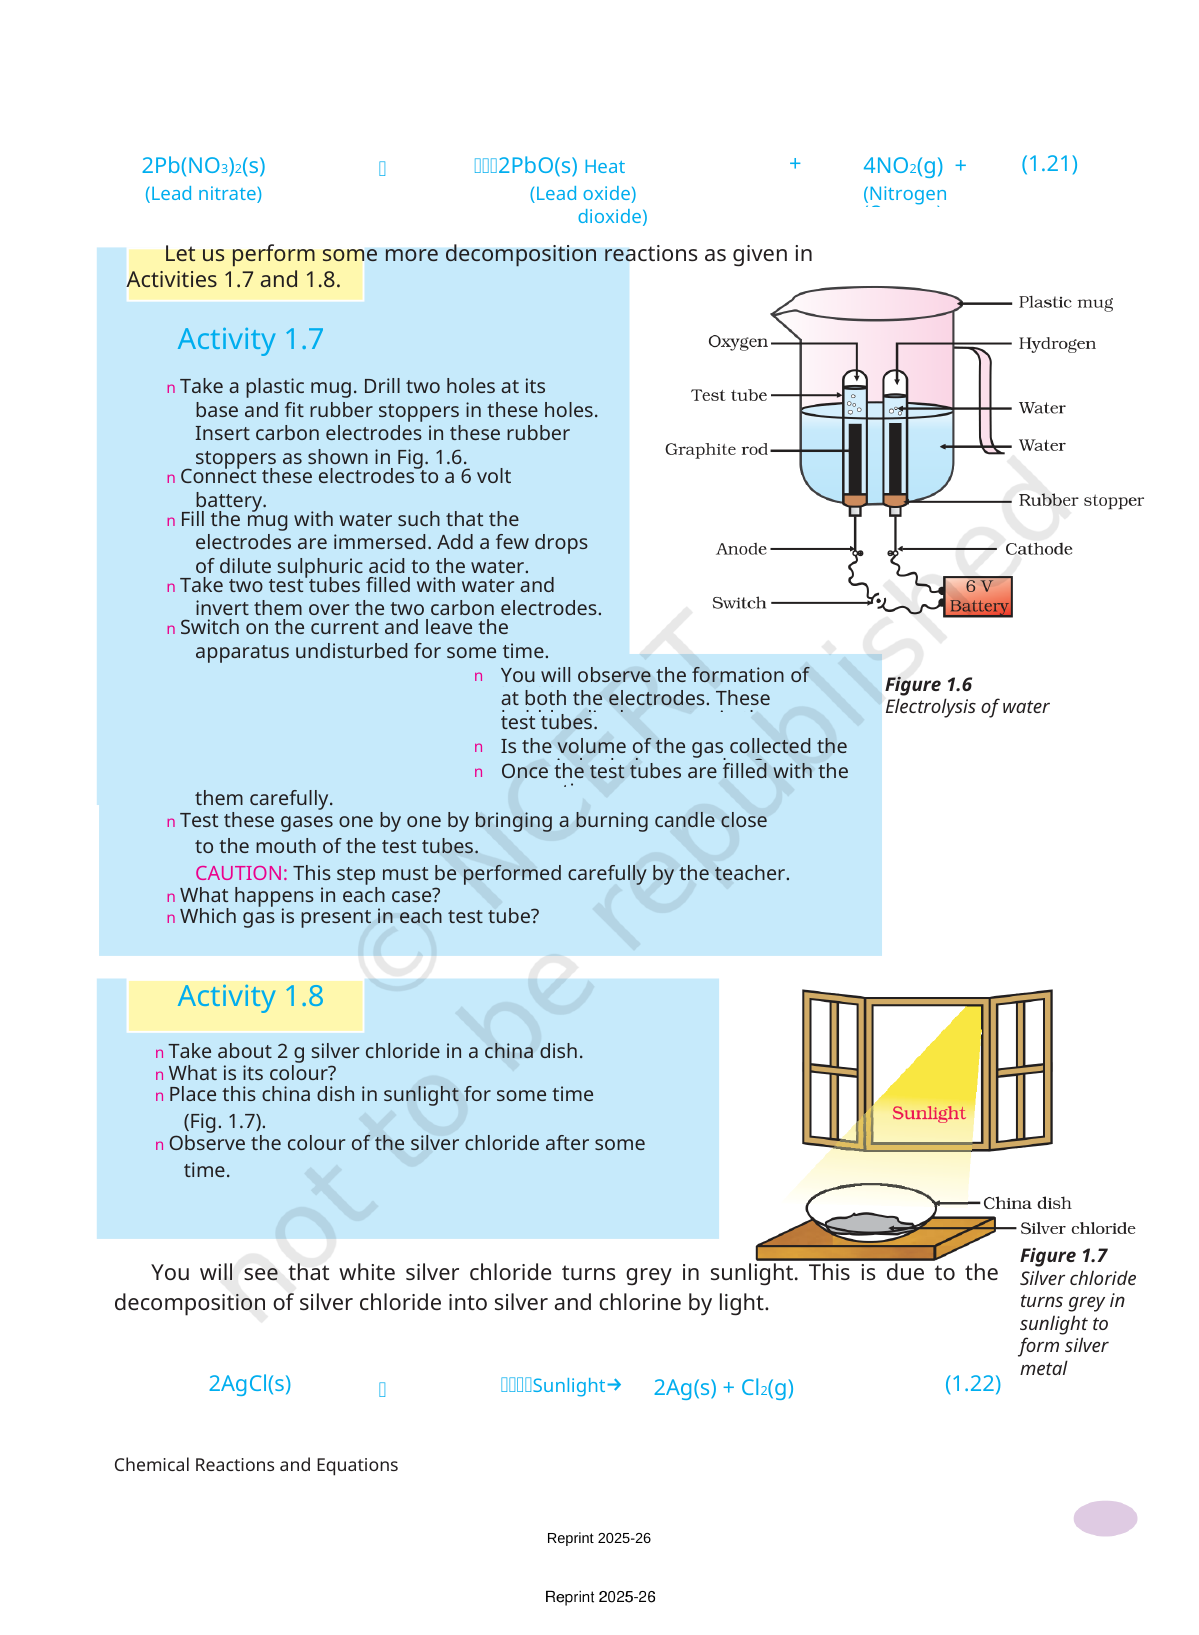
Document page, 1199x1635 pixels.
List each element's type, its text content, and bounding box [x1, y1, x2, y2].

table_cell (Nitrogen (Oxygen) [830, 179, 1009, 206]
text (Fig. 1.7). [183, 1113, 1199, 1133]
picture [0, 0, 1199, 1635]
table_cell (Lead nitrate) [114, 179, 293, 206]
text base and fit rubber stoppers in these holes. [195, 401, 1199, 421]
table_cell 2Ag(s) + Cl2(g) [651, 1357, 830, 1428]
text them carefully. [195, 790, 1199, 810]
text n Connect these electrodes to a 6 volt [166, 469, 1199, 487]
text invert them over the two carbon electrodes. [195, 600, 1199, 620]
text Let us perform some more decomposition reactions as given in [164, 243, 1199, 265]
text n Place this china dish in sunlight for some time [154, 1085, 1199, 1106]
text n Take a plastic mug. Drill two holes at its [166, 377, 1199, 397]
table_header 2Pb(NO3)2(s) [114, 151, 293, 179]
table_cell (1.22) [830, 1357, 1009, 1428]
text stoppers as shown in Fig. 1.6. [195, 449, 1199, 469]
table_cell Is the volume of the gas collected the same in both the test tubes? [491, 736, 849, 759]
table_header 4NO2(g) + O2(g) [830, 151, 1009, 179]
table_cell n [133, 686, 491, 759]
text n Fill the mug with water such that the [166, 511, 1199, 530]
text n Observe the colour of the silver chloride after some [154, 1134, 1199, 1154]
table_cell n [133, 759, 491, 786]
table_header n [133, 664, 491, 686]
text n Take two test tubes filled with water and [166, 577, 1199, 596]
text battery. [195, 491, 1199, 511]
text to the mouth of the test tubes. [195, 838, 1199, 858]
text Activity 1.7 [177, 320, 1199, 356]
text Activity 1.8 [177, 977, 1199, 1014]
table_cell 2AgCl(s) [114, 1357, 293, 1428]
table_header You will observe the formation of bubbles [491, 664, 849, 686]
text CAUTION: This step must be performed carefully by the teacher. [195, 865, 1199, 885]
table_header Figure 1.6 [849, 664, 1199, 697]
text n Test these gases one by one by bringing a burning candle close [166, 811, 1199, 831]
text Reprint 2025-26 [125, 1528, 651, 1548]
table_cell Chemical Reactions and Equations [114, 1428, 1009, 1481]
text n What happens in each case? [166, 886, 1199, 906]
text apparatus undisturbed for some time. [195, 642, 1199, 662]
table_cell at both the electrodes. These bubbles displace water in the [491, 686, 849, 712]
text Insert carbon electrodes in these rubber [195, 425, 1199, 445]
text Activities 1.7 and 1.8. [126, 270, 1199, 292]
text electrodes are immersed. Add a few drops [195, 534, 1199, 554]
table_header You will see that white silver chloride turns grey in sunlight. This is due to the decomposition of silver chloride into silver and chlorine by light. [114, 1242, 1009, 1357]
table_cell (Lead oxide) [472, 184, 651, 206]
text n Which gas is present in each test tube? [166, 907, 1199, 928]
table_header Figure 1.7 Silver chloride turns grey in sunlight to form silver metal 99999 [1010, 1242, 1189, 1481]
table_cell Electrolysis of water [849, 697, 1199, 786]
table_header  [293, 151, 472, 206]
text of dilute sulphuric acid to the water. [195, 557, 1199, 577]
text n What is its colour? [154, 1064, 1199, 1084]
table_cell Sunlight→ [472, 1357, 651, 1428]
text time. [183, 1161, 1199, 1181]
table_header + [651, 151, 830, 206]
table_cell  [293, 1357, 472, 1428]
text n Take about 2 g silver chloride in a china dish. [154, 1042, 1199, 1062]
table_cell Once the test tubes are filled with the respective gases, remove [491, 759, 849, 786]
table_header (1.21) [1010, 151, 1189, 206]
table_header 2PbO(s) Heat [472, 151, 651, 184]
text n Switch on the current and leave the [166, 620, 1199, 639]
text dioxide) [125, 208, 647, 227]
table_cell test tubes. [491, 712, 849, 736]
